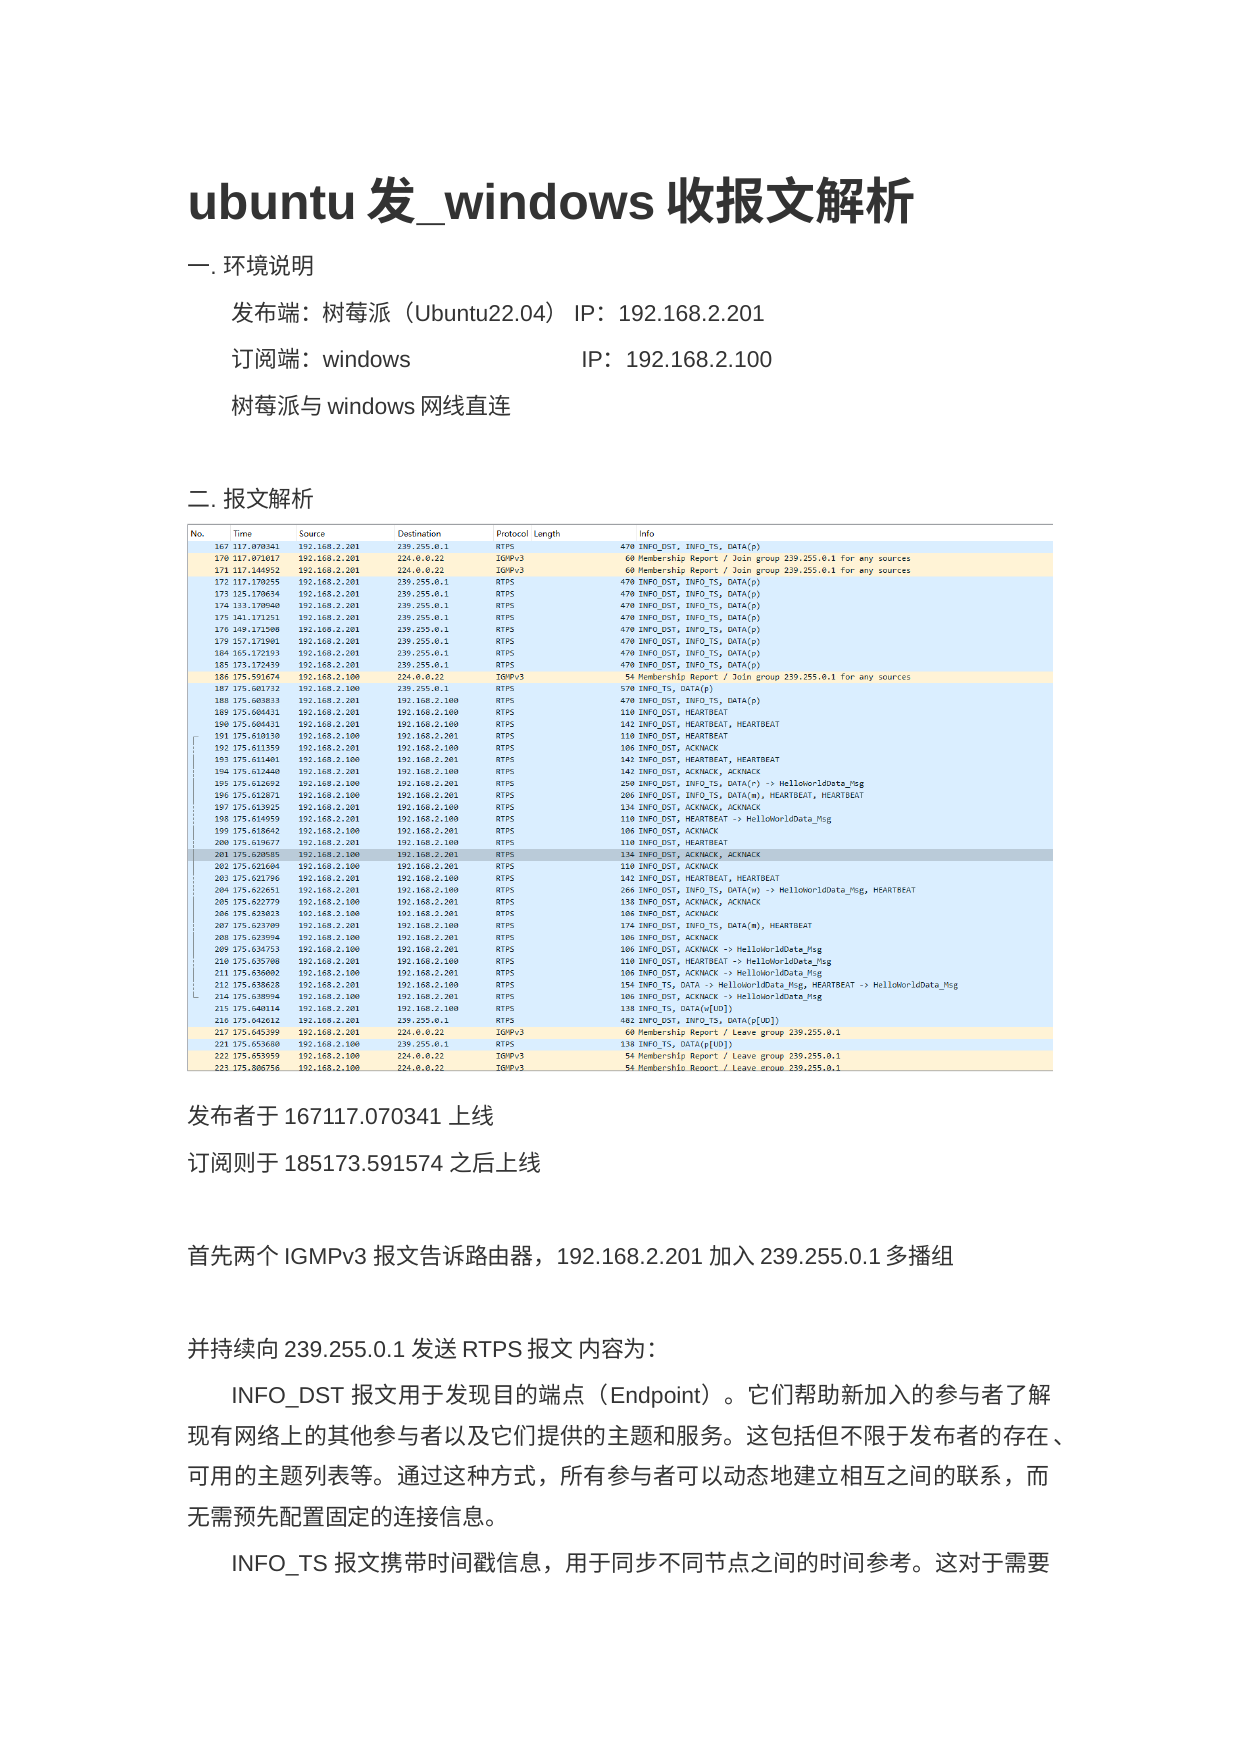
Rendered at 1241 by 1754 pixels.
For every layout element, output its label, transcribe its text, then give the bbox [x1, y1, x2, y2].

text INFO_DST 报文用于发现目的端点（Endpoint）。它们帮助新加入的参与者了解现有网络上的其他参与者以及它们提供的主题和服务。这包括但不限于发布者的存在、可用的主题列表等。通过这种方式，所有参与者可以动态地建立相互之间的联系，而无需预先配置固定的连接信息。 [187, 1374, 1053, 1535]
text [187, 1541, 1053, 1582]
text 二. 报文解析 [187, 477, 1053, 518]
text 订阅则于 185173.591574 之后上线 [187, 1141, 1053, 1181]
text 树莓派与windows网线直连 [187, 384, 1053, 424]
text 发布端：树莓派（Ubuntu22.04） IP：192.168.2.201 [187, 291, 1053, 331]
title ubuntu发_windows收报文解析 [187, 158, 1053, 238]
text 订阅端：windows IP：192.168.2.100 [187, 338, 1053, 378]
text 一. 环境说明 [187, 244, 1053, 285]
text 首先两个 IGMPv3 报文告诉路由器，192.168.2.201 加入239.255.0.1多播组 [187, 1234, 1053, 1274]
picture [187, 523, 1053, 1072]
text 发布者于 167117.070341 上线 [187, 1094, 1053, 1135]
text 并持续向 239.255.0.1 发送RTPS报文 内容为： [187, 1327, 1053, 1368]
